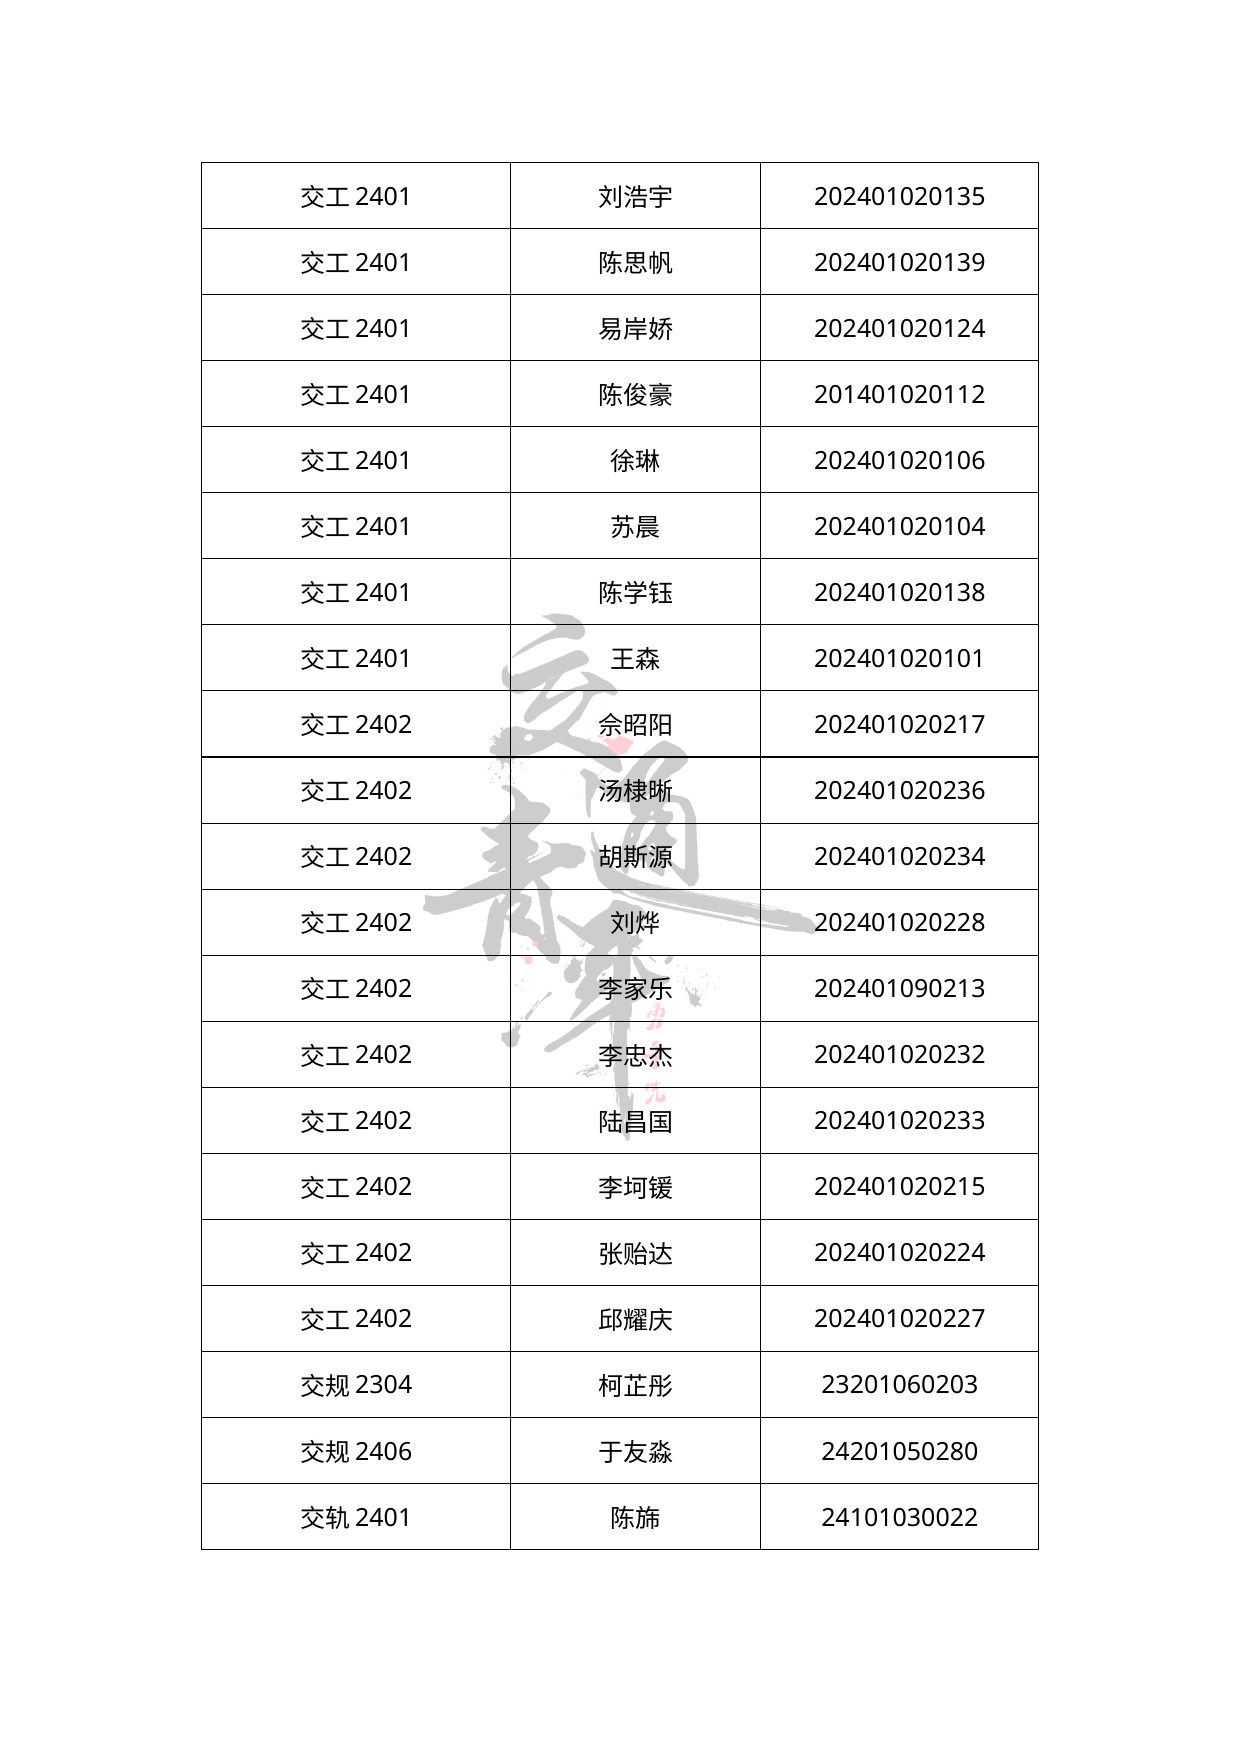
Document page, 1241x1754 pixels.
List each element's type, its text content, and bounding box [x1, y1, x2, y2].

table_cell 202401020236 [761, 758, 1038, 822]
table_cell 陈学钰 [511, 559, 760, 624]
table_cell 202401020104 [761, 493, 1038, 558]
table_cell 24201050280 [761, 1418, 1038, 1483]
table_cell 于友淼 [511, 1418, 760, 1483]
table_cell 202401020139 [761, 229, 1038, 294]
table_cell 交工2402 [202, 1022, 510, 1087]
table_cell 202401020217 [761, 691, 1038, 756]
table_cell 202401020227 [761, 1286, 1038, 1351]
table_cell 交工2401 [202, 493, 510, 558]
table_cell 邱耀庆 [511, 1286, 760, 1351]
table_cell 柯芷彤 [511, 1352, 760, 1417]
table_cell 202401020215 [761, 1154, 1038, 1219]
table_cell 交工2402 [202, 824, 510, 888]
table_cell 202401020232 [761, 1022, 1038, 1087]
table_cell 交工2401 [202, 163, 510, 228]
table_cell 交工2401 [202, 427, 510, 492]
table_cell 202401020138 [761, 559, 1038, 624]
table_cell 徐琳 [511, 427, 760, 492]
table_cell 王森 [511, 625, 760, 690]
table_cell 交工2402 [202, 890, 510, 954]
table_cell 陈思帆 [511, 229, 760, 294]
table_cell 陈旆 [511, 1484, 760, 1549]
table_cell 交工2402 [202, 1088, 510, 1153]
table_cell 23201060203 [761, 1352, 1038, 1417]
table_cell 交轨2401 [202, 1484, 510, 1549]
table_cell 交工2402 [202, 956, 510, 1021]
table_cell 202401020135 [761, 163, 1038, 228]
table_cell 李坷锾 [511, 1154, 760, 1219]
table_cell 202401090213 [761, 956, 1038, 1021]
table_cell 陈俊豪 [511, 361, 760, 426]
table_cell 202401020106 [761, 427, 1038, 492]
table_cell 交工2402 [202, 1220, 510, 1285]
table_cell 胡斯源 [511, 824, 760, 888]
table_cell 佘昭阳 [511, 691, 760, 756]
table_cell 交工2401 [202, 295, 510, 360]
table_cell 交工2401 [202, 361, 510, 426]
table_cell 苏晨 [511, 493, 760, 558]
table_cell 交工2401 [202, 229, 510, 294]
table_cell 交规2304 [202, 1352, 510, 1417]
table_cell 202401020224 [761, 1220, 1038, 1285]
table_cell 李忠杰 [511, 1022, 760, 1087]
table_cell 张贻达 [511, 1220, 760, 1285]
table_cell 202401020233 [761, 1088, 1038, 1153]
table_cell 交规2406 [202, 1418, 510, 1483]
table_cell 202401020101 [761, 625, 1038, 690]
table_cell 交工2401 [202, 625, 510, 690]
table_cell 刘烨 [511, 890, 760, 954]
table_cell 202401020228 [761, 890, 1038, 954]
table_cell 交工2402 [202, 691, 510, 756]
table_cell 交工2402 [202, 758, 510, 822]
table_cell 201401020112 [761, 361, 1038, 426]
table_cell 202401020234 [761, 824, 1038, 888]
table_cell 陆昌国 [511, 1088, 760, 1153]
table_cell 易岸娇 [511, 295, 760, 360]
table_cell 交工2402 [202, 1286, 510, 1351]
table_cell 交工2402 [202, 1154, 510, 1219]
table_cell 刘浩宇 [511, 163, 760, 228]
table_cell 202401020124 [761, 295, 1038, 360]
table_cell 交工2401 [202, 559, 510, 624]
table_cell 汤棣晰 [511, 758, 760, 822]
table_cell 24101030022 [761, 1484, 1038, 1549]
table_cell 李家乐 [511, 956, 760, 1021]
